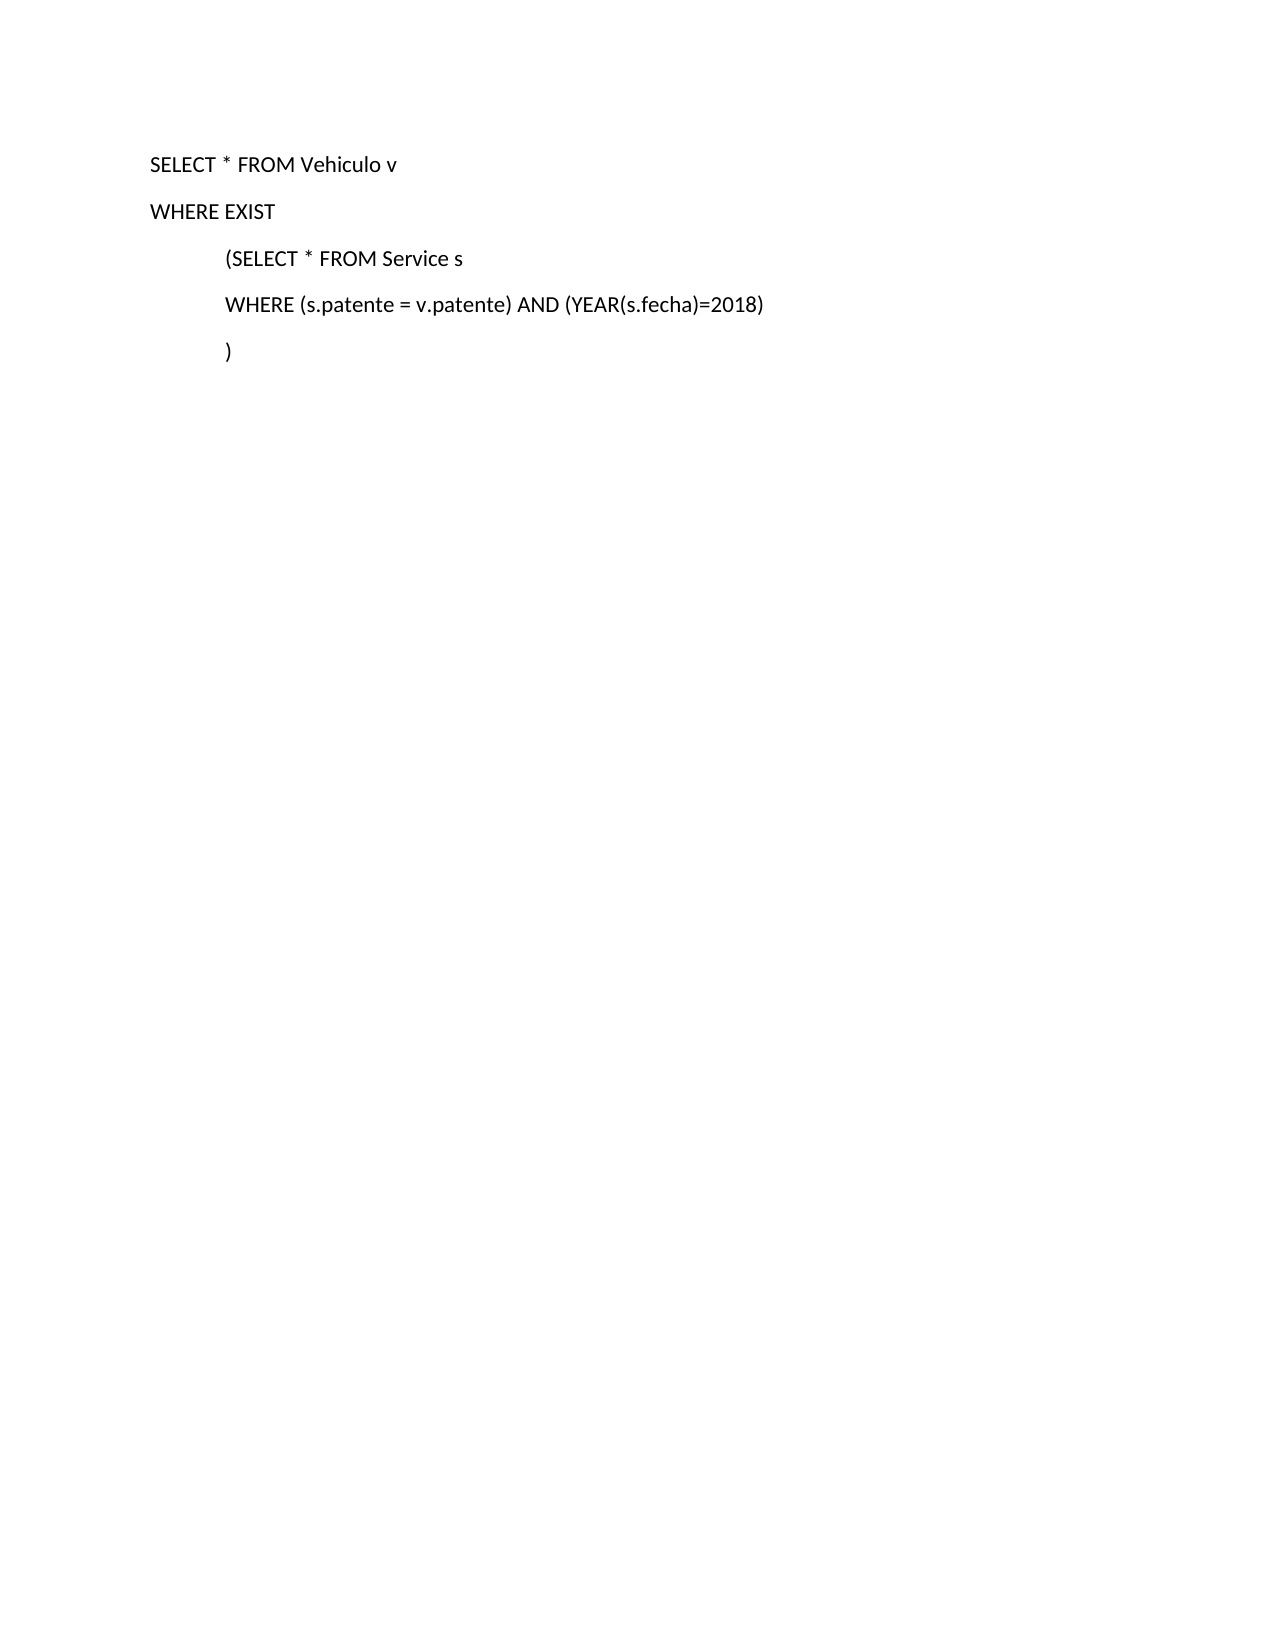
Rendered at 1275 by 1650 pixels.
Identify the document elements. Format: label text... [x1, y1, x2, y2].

text SELECT * FROM Vehiculo v [150, 150, 1125, 178]
text ) [150, 337, 1125, 366]
text (SELECT * FROM Service s [150, 244, 1125, 272]
text WHERE (s.patente = v.patente) AND (YEAR(s.fecha)=2018) [150, 291, 1125, 319]
text WHERE EXIST [150, 197, 1125, 225]
